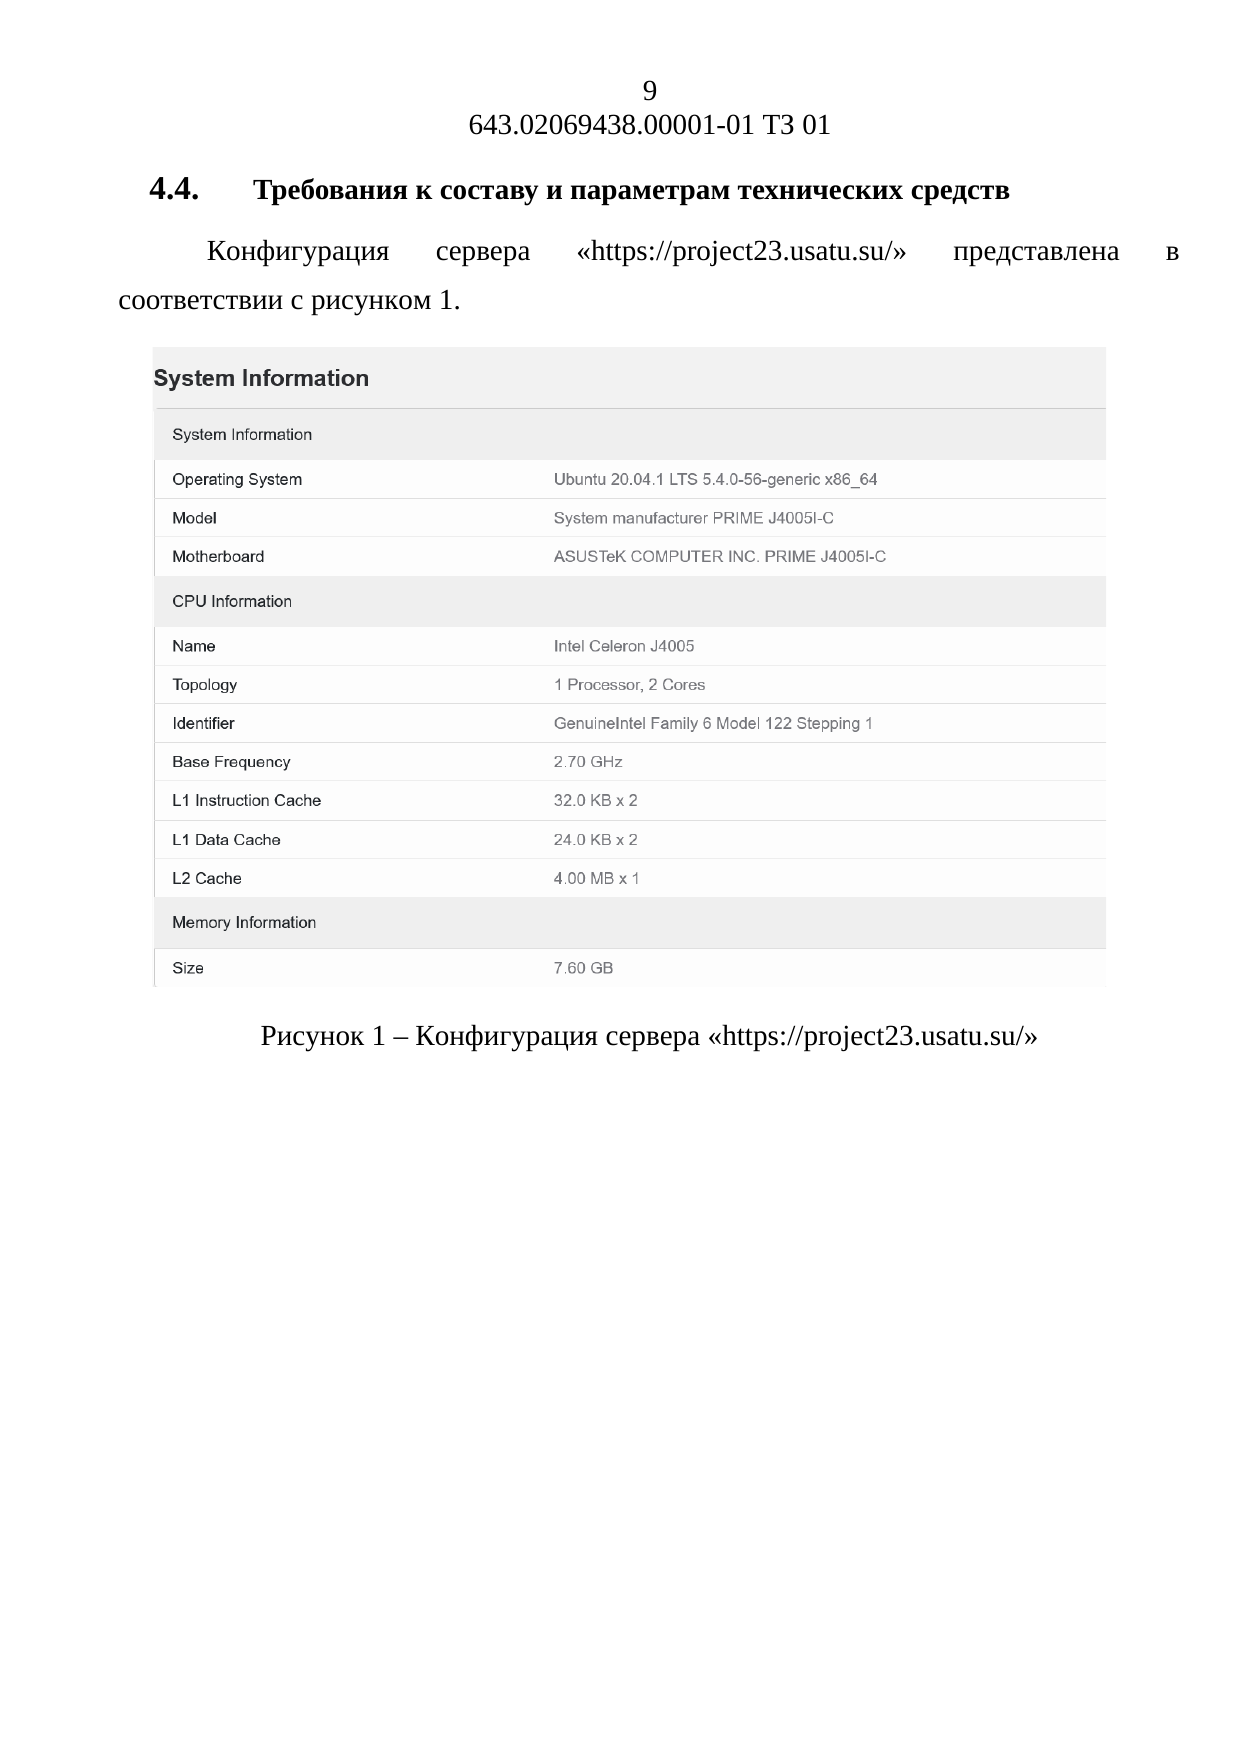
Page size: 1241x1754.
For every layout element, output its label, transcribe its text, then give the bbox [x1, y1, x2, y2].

subtitle Требования к составу и параметрам технических средств [149, 168, 1228, 207]
picture [152, 347, 1107, 987]
text Рисунок 1 – Конфигурация сервера «https://project23.usatu.su/» [233, 1018, 1065, 1052]
text Конфигурация сервера «https://project23.usatu.su/» представлена в соответствии с рисунком 1. [118, 233, 1179, 316]
